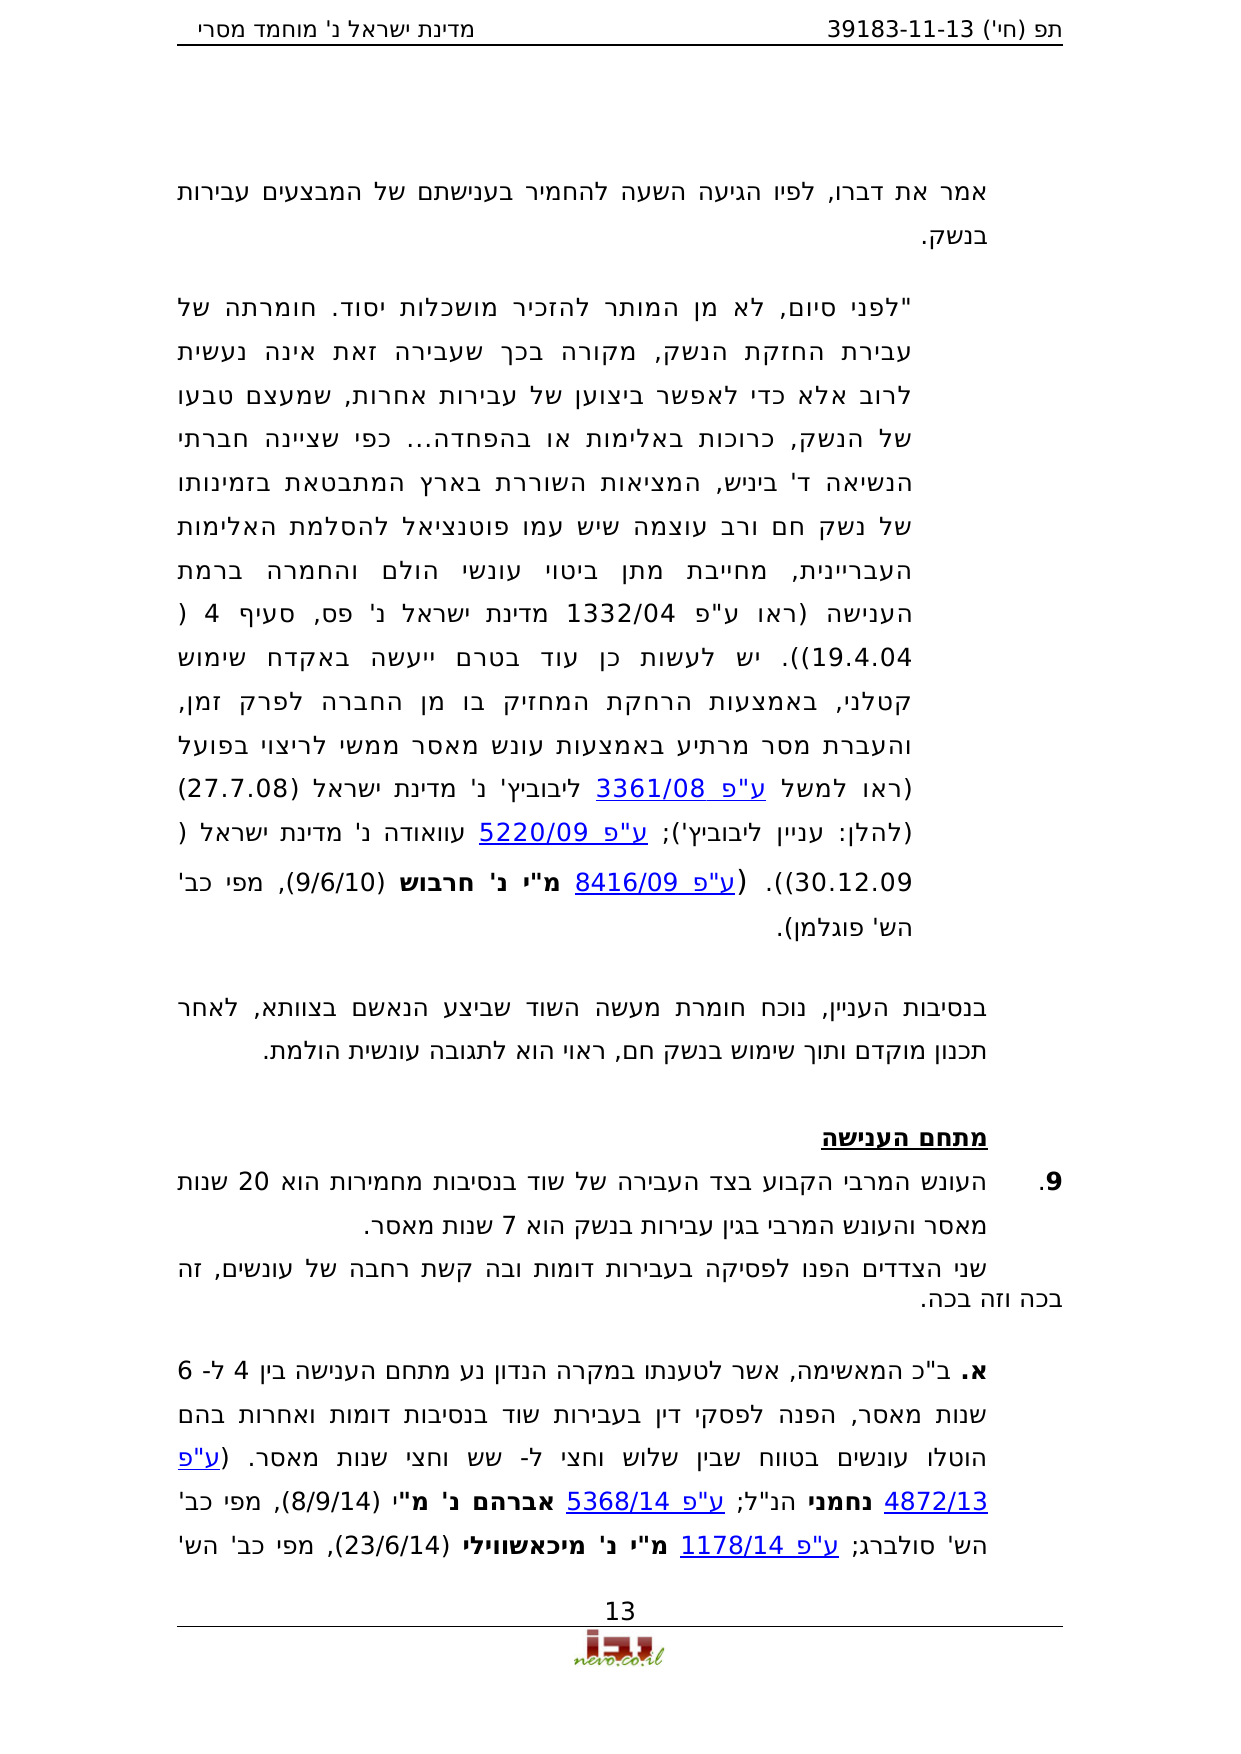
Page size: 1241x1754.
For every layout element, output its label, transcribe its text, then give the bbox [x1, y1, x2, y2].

picture [574, 1629, 666, 1667]
text "לפני סיום, לא מן המותר להזכיר מושכלות יסוד. חומרתה של עבירת החזקת הנשק, מקורה בכך שעבירה זאת אינה נעשית לרוב אלא כדי לאפשר ביצוען של עבירות אחרות, שמעצם טבעו של הנשק, כרוכות באלימות או בהפחדה... כפי שציינה חברתי הנשיאה ד' ביניש, המציאות השוררת בארץ המתבטאת בזמינותו של נשק חם ורב עוצמה שיש עמו פוטנציאל להסלמת האלימות העבריינית, מחייבת מתן ביטוי עונשי הולם והחמרה ברמת הענישה (ראו ע"פ 1332/04 מדינת ישראל נ' פס, סעיף 4 (19.4.04)). יש לעשות כן עוד בטרם ייעשה באקדח שימוש קטלני, באמצעות הרחקת המחזיק בו מן החברה לפרק זמן, והעברת מסר מרתיע באמצעות עונש מאסר ממשי לריצוי בפועל (ראו למשל ע"פ 3361/08 ליבוביץ' נ' מדינת ישראל (27.7.08) (להלן: עניין ליבוביץ'); ע"פ 5220/09 עוואודה נ' מדינת ישראל (30.12.09)). (ע"פ 8416/09 מ"י נ' חרבוש (9/6/10), מפי כב' הש' פוגלמן). [177, 293, 913, 942]
text שני הצדדים הפנו לפסיקה בעבירות דומות ובה קשת רחבה של עונשים, זה בכה וזה בכה. [177, 1255, 1063, 1313]
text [177, 177, 988, 250]
text בנסיבות העניין, נוכח חומרת מעשה השוד שביצע הנאשם בצוותא, לאחר תכנון מוקדם ותוך שימוש בנשק חם, ראוי הוא לתגובה עונשית הולמת. [177, 993, 988, 1066]
text 9. העונש המרבי הקבוע בצד העבירה של שוד בנסיבות מחמירות הוא 20 שנות מאסר והעונש המרבי בגין עבירות בנשק הוא 7 שנות מאסר. [177, 1167, 1063, 1240]
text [177, 1356, 988, 1560]
text מתחם הענישה [177, 1123, 1063, 1153]
